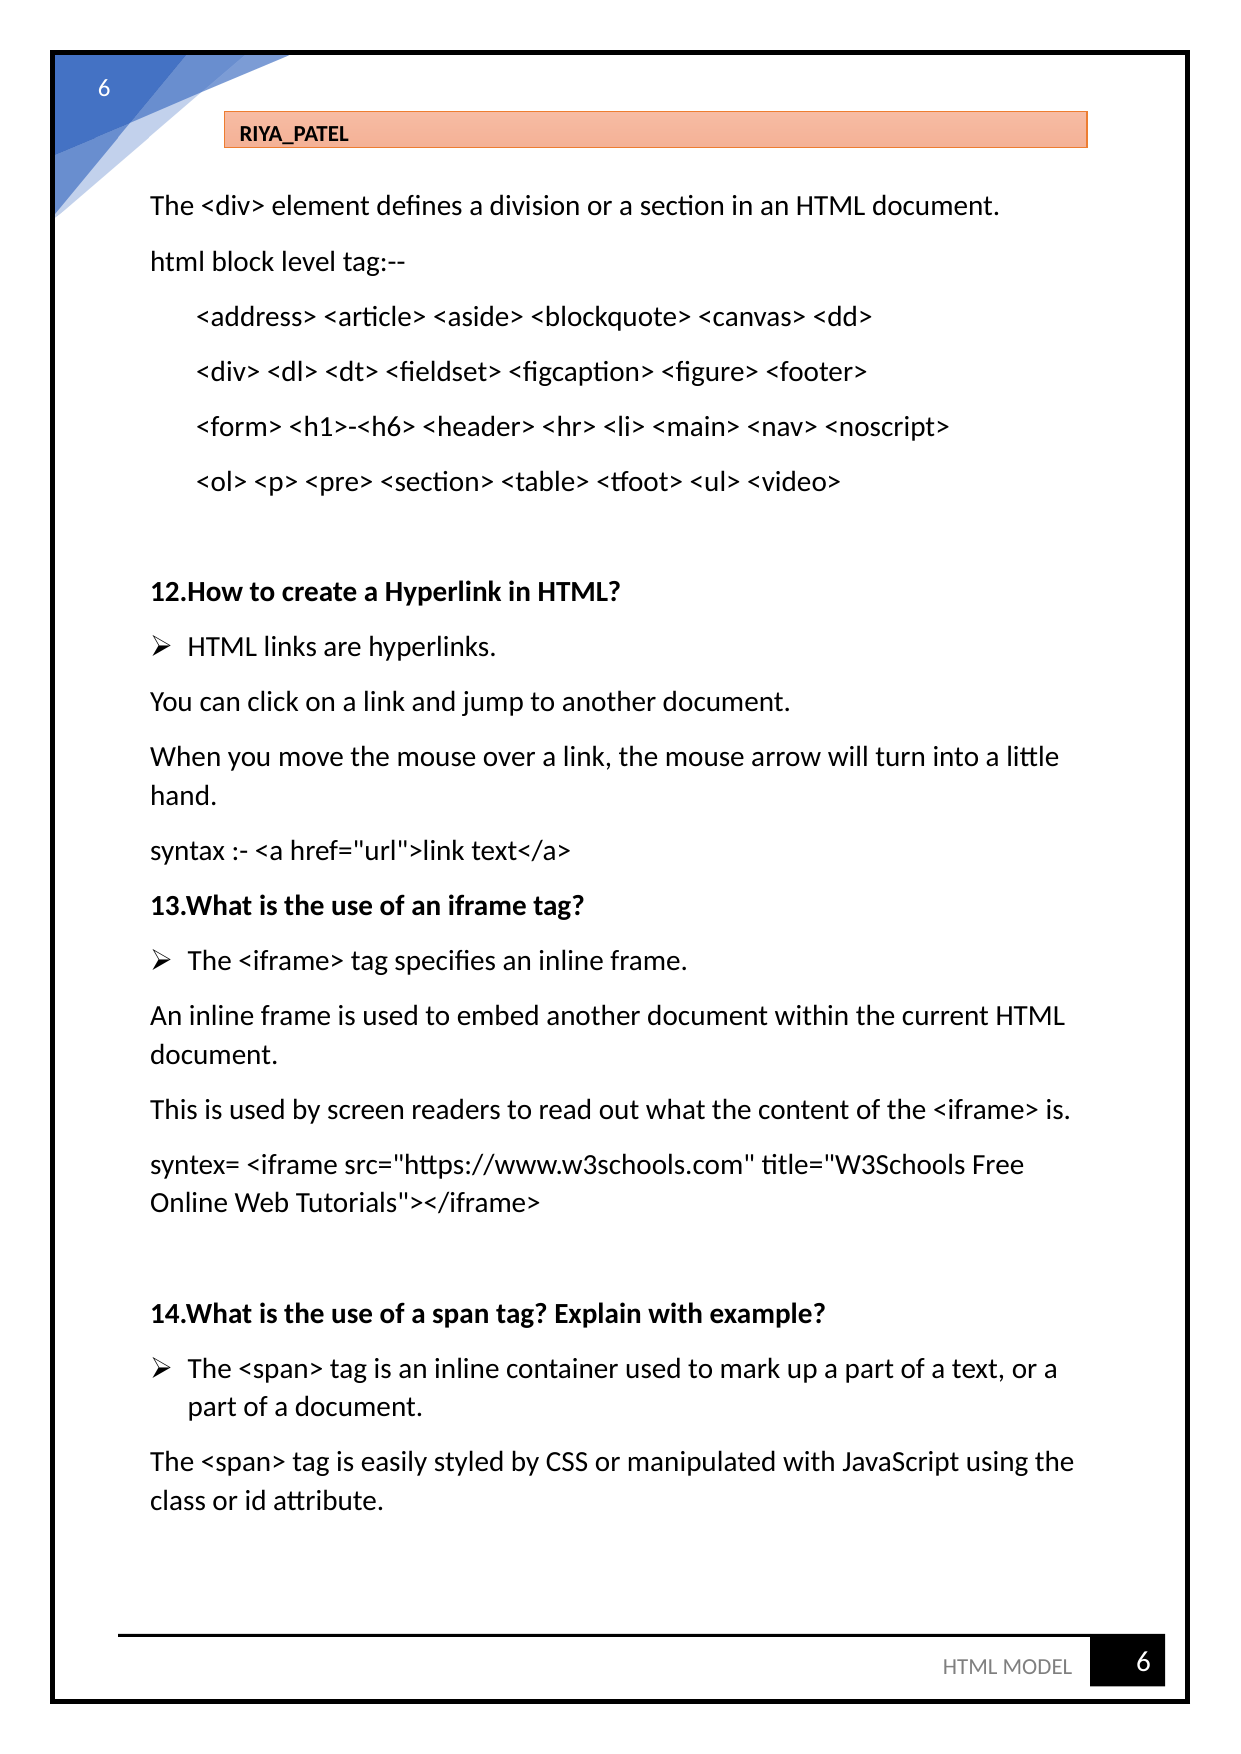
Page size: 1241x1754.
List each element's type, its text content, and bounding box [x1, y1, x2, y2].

text <div> <dl> <dt> <fieldset> <figcaption> <figure> <footer> [150, 353, 1090, 388]
text An inline frame is used to embed another document within the current HTML document. [150, 997, 1090, 1071]
text When you move the mouse over a link, the mouse arrow will turn into a little hand. [150, 738, 1090, 813]
text html block level tag:-- [150, 243, 1090, 278]
text <form> <h1>-<h6> <header> <hr> <li> <main> <nav> <noscript> [150, 408, 1090, 443]
text This is used by screen readers to read out what the content of the <iframe> is. [150, 1091, 1090, 1127]
list The <iframe> tag specifies an inline frame. [150, 942, 1090, 978]
text syntex= <iframe src="https://www.w3schools.com" title="W3Schools Free Online Web Tutorials"></iframe> [150, 1146, 1090, 1220]
text You can click on a link and jump to another document. [150, 683, 1090, 719]
picture [55, 55, 293, 222]
text The <span> tag is easily styled by CSS or manipulated with JavaScript using the class or id attribute. [150, 1443, 1090, 1517]
text 12.How to create a Hyperlink in HTML? [150, 573, 1090, 609]
list The <span> tag is an inline container used to mark up a part of a text, or a part of a document. [150, 1350, 1090, 1424]
text The <div> element defines a division or a section in an HTML document. [150, 187, 1090, 223]
list HTML links are hyperlinks. [150, 628, 1090, 664]
text 13.What is the use of an iframe tag? [150, 887, 1090, 923]
text 14.What is the use of a span tag? Explain with example? [150, 1295, 1090, 1330]
text <address> <article> <aside> <blockquote> <canvas> <dd> [150, 298, 1090, 333]
text <ol> <p> <pre> <section> <table> <tfoot> <ul> <video> [150, 463, 1090, 499]
text syntax :- <a href="url">link text</a> [150, 832, 1090, 868]
